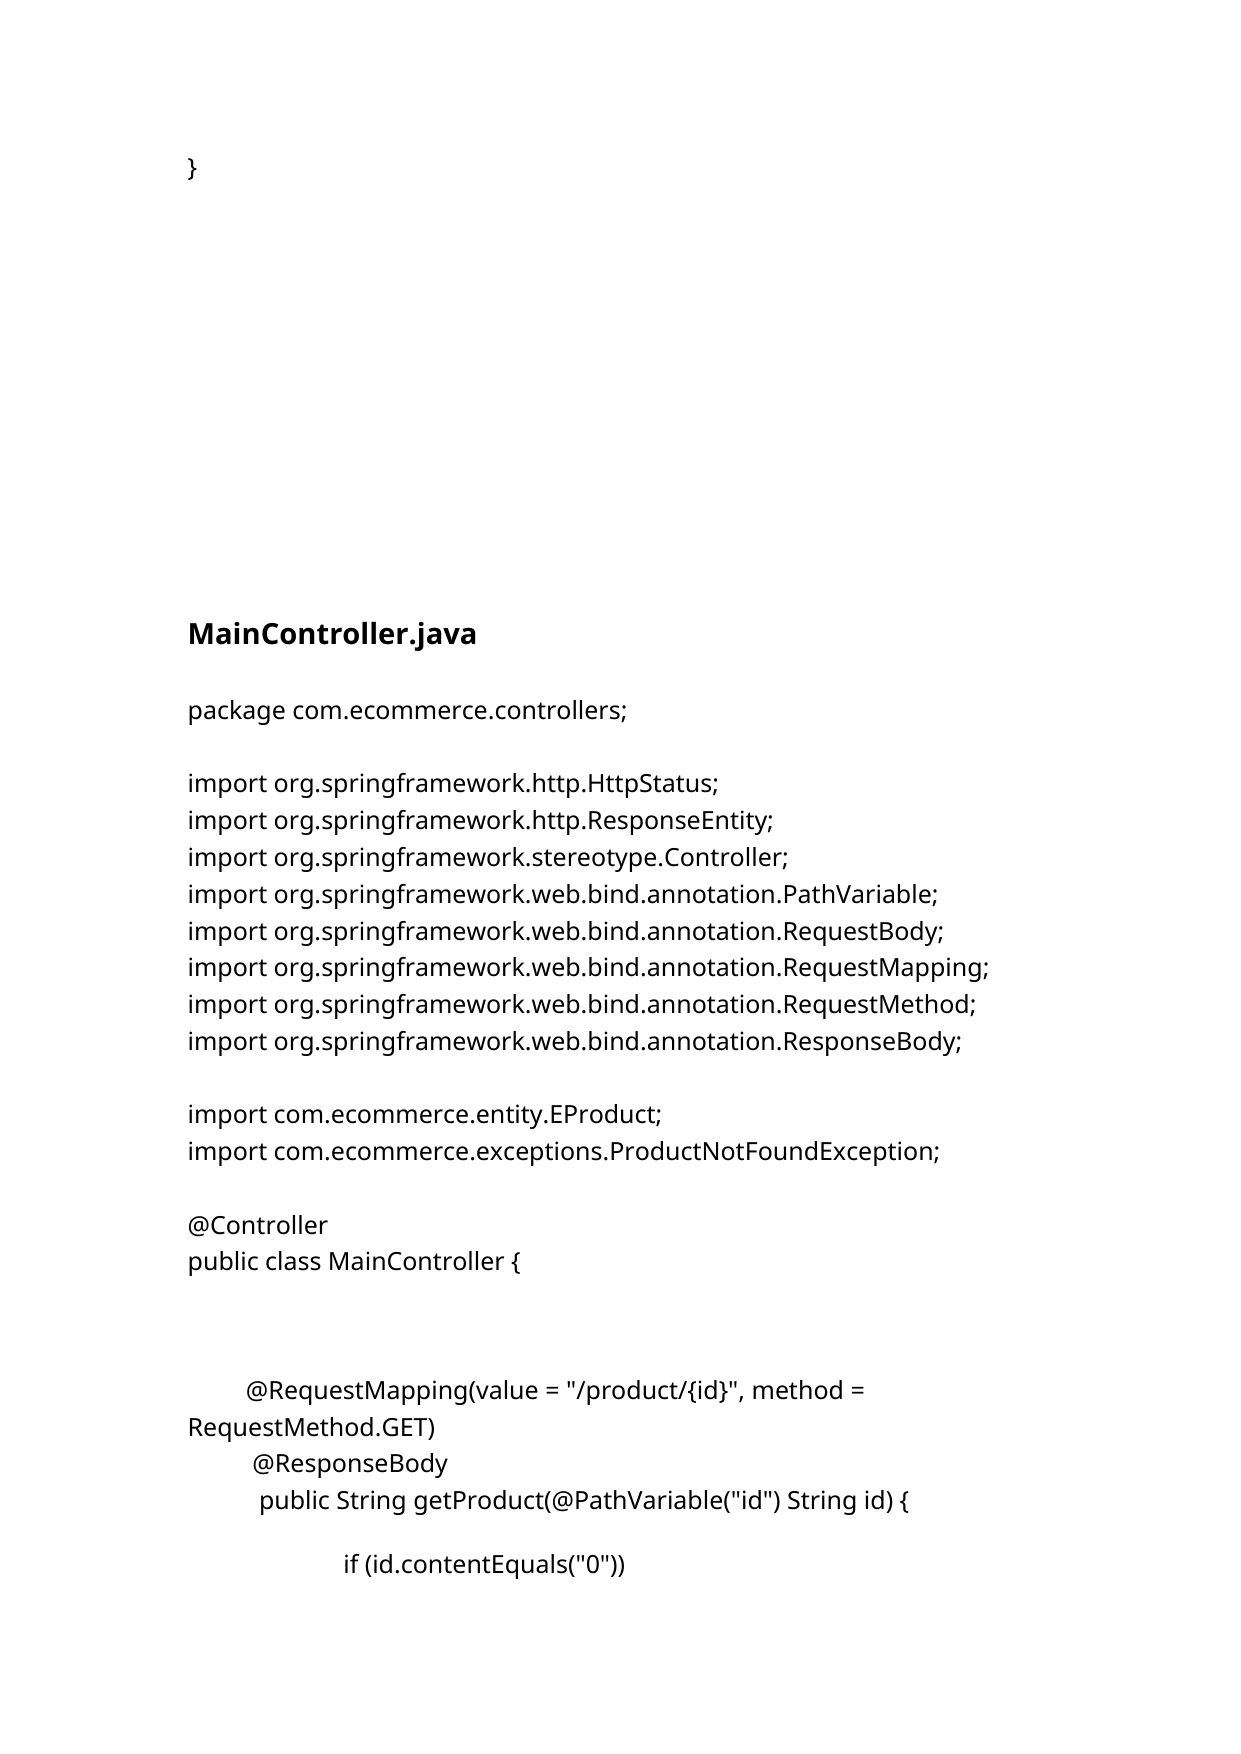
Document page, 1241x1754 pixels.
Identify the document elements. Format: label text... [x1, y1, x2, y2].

text import org.springframework.http.HttpStatus; [187, 766, 1053, 800]
text import org.springframework.stereotype.Controller; [187, 839, 1053, 874]
text MainController.java [187, 613, 1053, 653]
text @RequestMapping(value = "/product/{id}", method = RequestMethod.GET) [187, 1372, 1053, 1443]
text @Controller [187, 1207, 1053, 1241]
text import com.ecommerce.entity.EProduct; [187, 1097, 1053, 1131]
text public class MainController { [187, 1244, 1053, 1278]
text import org.springframework.web.bind.annotation.RequestMapping; [187, 950, 1053, 984]
text import org.springframework.web.bind.annotation.ResponseBody; [187, 1023, 1053, 1057]
text if (id.contentEquals("0")) [187, 1547, 1053, 1581]
text } [187, 150, 1053, 184]
text public String getProduct(@PathVariable("id") String id) { [187, 1483, 1053, 1517]
text import org.springframework.web.bind.annotation.RequestBody; [187, 913, 1053, 947]
text import org.springframework.web.bind.annotation.RequestMethod; [187, 987, 1053, 1021]
text import org.springframework.web.bind.annotation.PathVariable; [187, 876, 1053, 910]
text import com.ecommerce.exceptions.ProductNotFoundException; [187, 1134, 1053, 1168]
text import org.springframework.http.ResponseEntity; [187, 803, 1053, 837]
text @ResponseBody [187, 1446, 1053, 1480]
text package com.ecommerce.controllers; [187, 692, 1053, 727]
